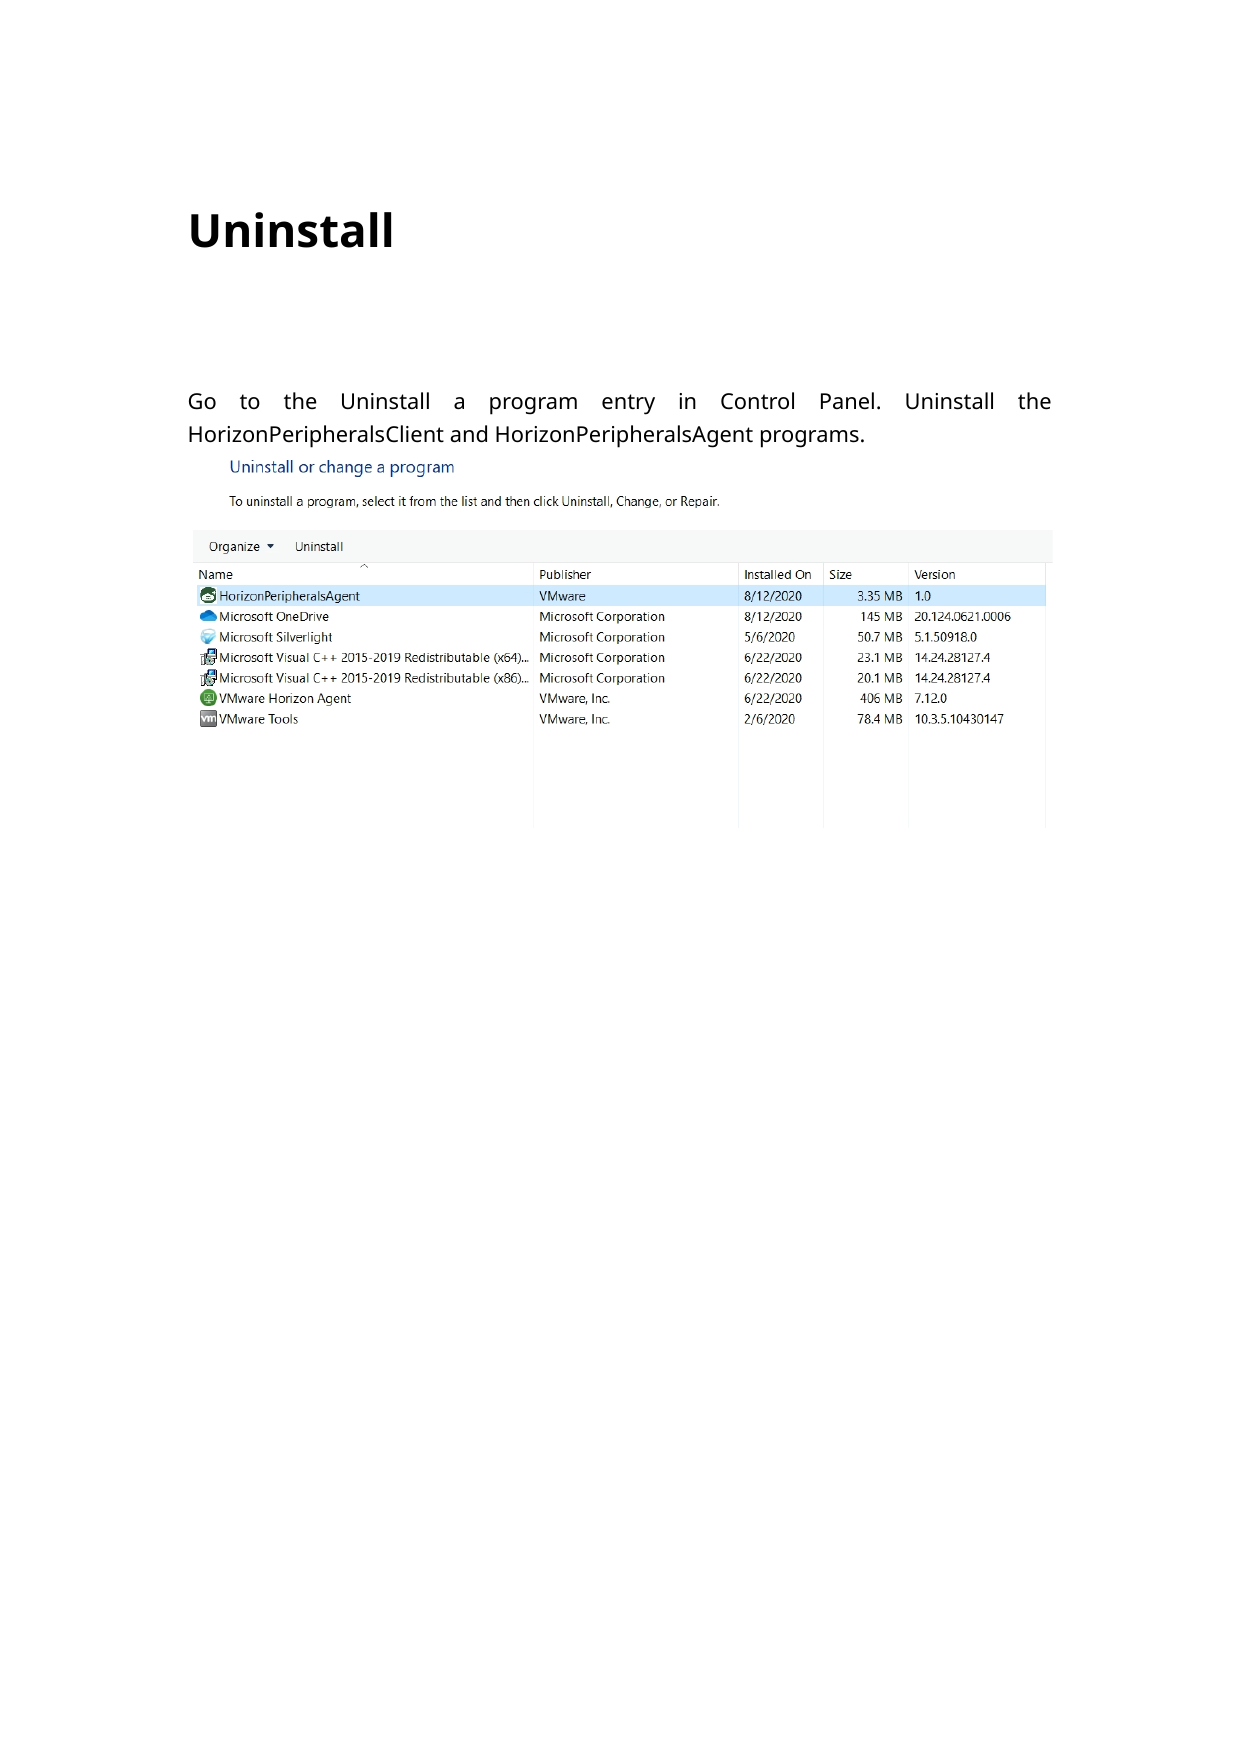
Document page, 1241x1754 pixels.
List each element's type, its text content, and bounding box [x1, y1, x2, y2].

picture [187, 449, 1053, 828]
subtitle Uninstall [187, 197, 1053, 262]
text Go to the Uninstall a program entry in Control Panel. Uninstall the HorizonPeripheralsClient and HorizonPeripheralsAgent programs. [187, 385, 1053, 449]
